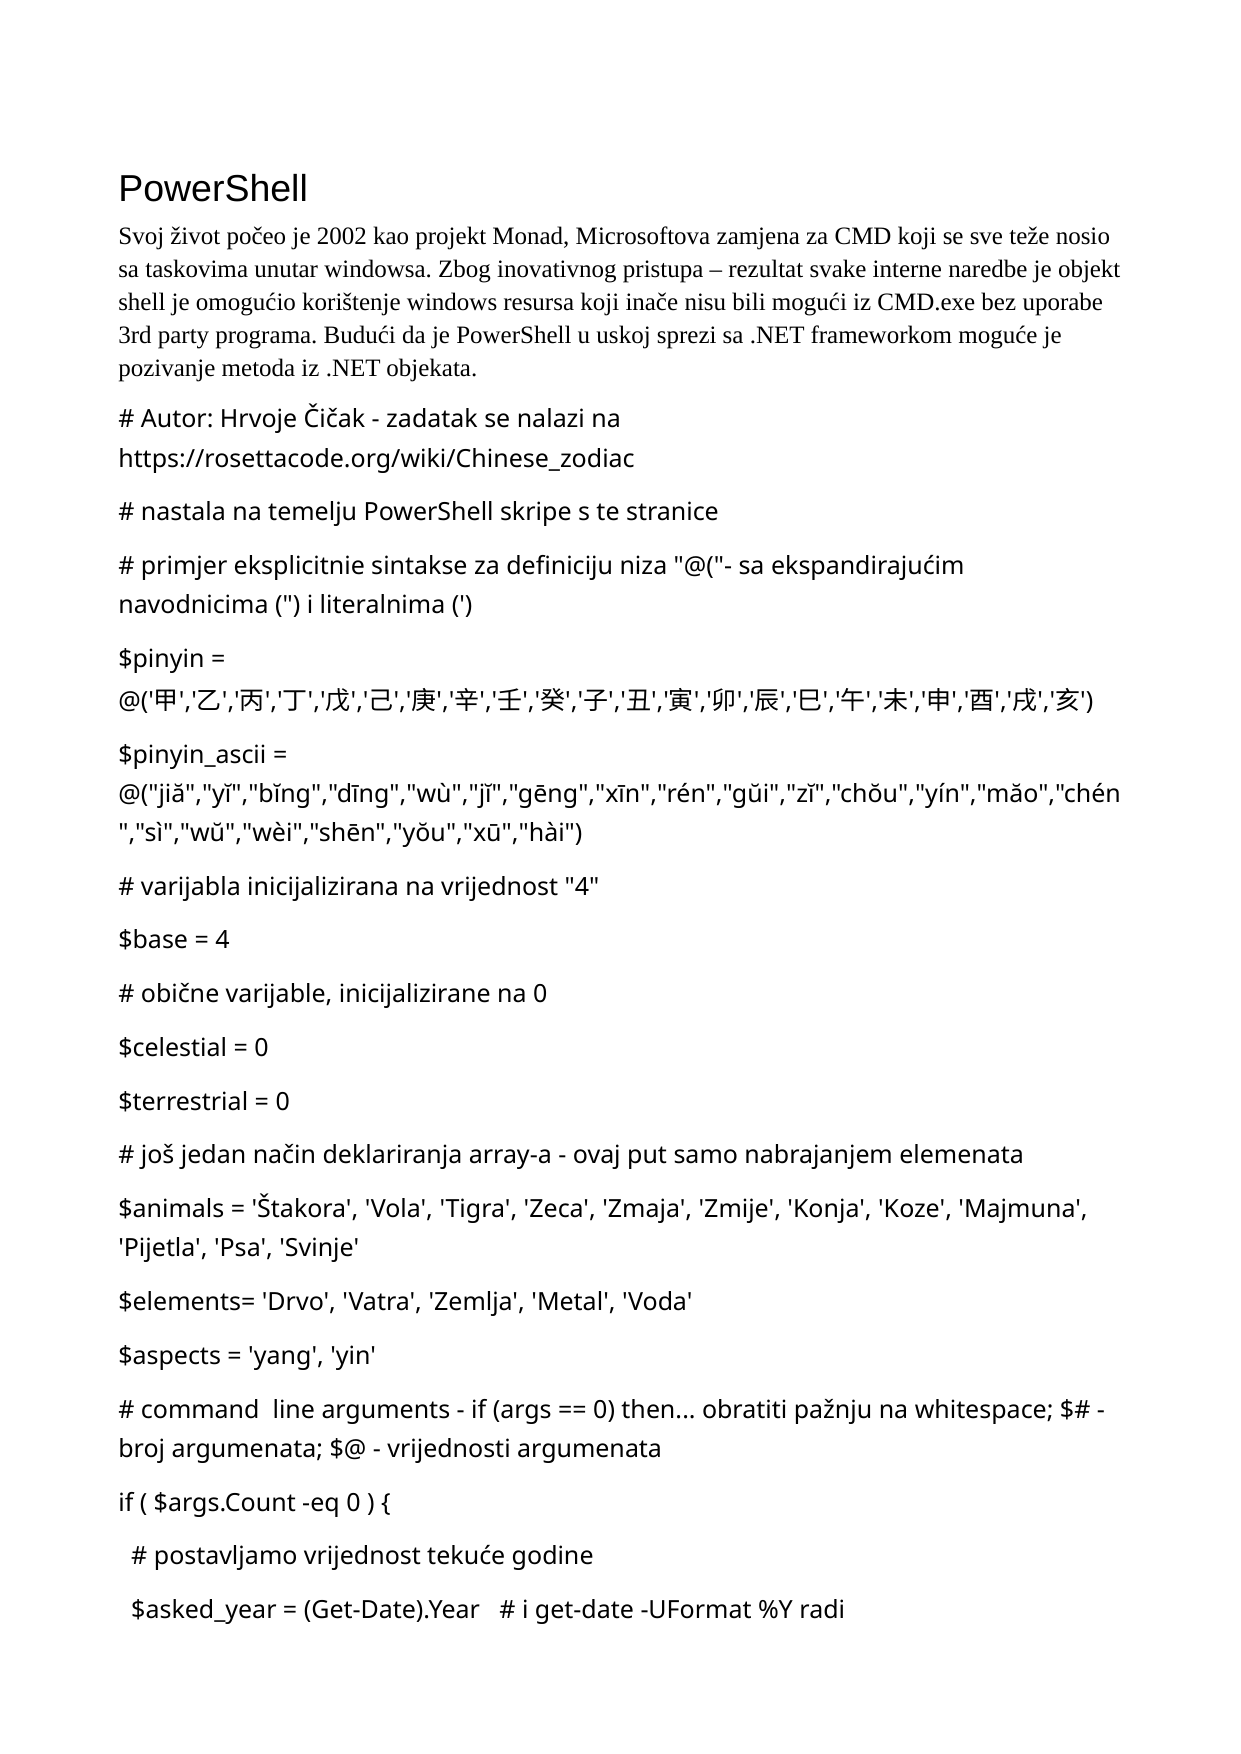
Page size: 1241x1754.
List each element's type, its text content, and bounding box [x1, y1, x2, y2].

text $base = 4 [118, 922, 1122, 956]
text if ( $args.Count -eq 0 ) { [118, 1484, 1122, 1518]
text $pinyin = @('甲','乙','丙','丁','戊','己','庚','辛','壬','癸','子','丑','寅','卯','辰','巳','午','未','申','酉','戌','亥') [118, 641, 1122, 716]
text $asked_year = (Get-Date).Year # i get-date -UFormat %Y radi [118, 1592, 1122, 1626]
text $aspects = 'yang', 'yin' [118, 1338, 1122, 1372]
text $elements= 'Drvo', 'Vatra', 'Zemlja', 'Metal', 'Voda' [118, 1284, 1122, 1318]
text # varijabla inicijalizirana na vrijednost "4" [118, 868, 1122, 902]
text # primjer eksplicitnie sintakse za definiciju niza "@("- sa ekspandirajućim navodnicima (") i literalnima (') [118, 548, 1122, 621]
text # nastala na temelju PowerShell skripe s te stranice [118, 494, 1122, 528]
text $terrestrial = 0 [118, 1083, 1122, 1117]
text $celestial = 0 [118, 1030, 1122, 1064]
text # obične varijable, inicijalizirane na 0 [118, 976, 1122, 1010]
text # postavljamo vrijednost tekuće godine [118, 1538, 1122, 1572]
text Svoj život počeo je 2002 kao projekt Monad, Microsoftova zamjena za CMD koji se sve teže nosio sa taskovima unutar windowsa. Zbog inovativnog pristupa – rezultat svake interne naredbe je objekt shell je omogućio korištenje windows resursa koji inače nisu bili mogući iz CMD.exe bez uporabe 3rd party programa. Budući da je PowerShell u uskoj sprezi sa .NET frameworkom moguće je pozivanje metoda iz .NET objekata. [118, 221, 1122, 382]
text # command line arguments - if (args == 0) then... obratiti pažnju na whitespace; $# - broj argumenata; $@ - vrijednosti argumenata [118, 1391, 1122, 1464]
text $pinyin_ascii = @("jiă","yĭ","bĭng","dīng","wù","jĭ","gēng","xīn","rén","gŭi","zĭ","chŏu","yín","măo","chén","sì","wŭ","wèi","shēn","yŏu","xū","hài") [118, 736, 1122, 849]
text # Autor: Hrvoje Čičak - zadatak se nalazi na https://rosettacode.org/wiki/Chinese_zodiac [118, 401, 1122, 474]
text $animals = 'Štakora', 'Vola', 'Tigra', 'Zeca', 'Zmaja', 'Zmije', 'Konja', 'Koze', 'Majmuna', 'Pijetla', 'Psa', 'Svinje' [118, 1191, 1122, 1264]
text # još jedan način deklariranja array-a - ovaj put samo nabrajanjem elemenata [118, 1137, 1122, 1171]
subtitle PowerShell [118, 166, 1122, 209]
